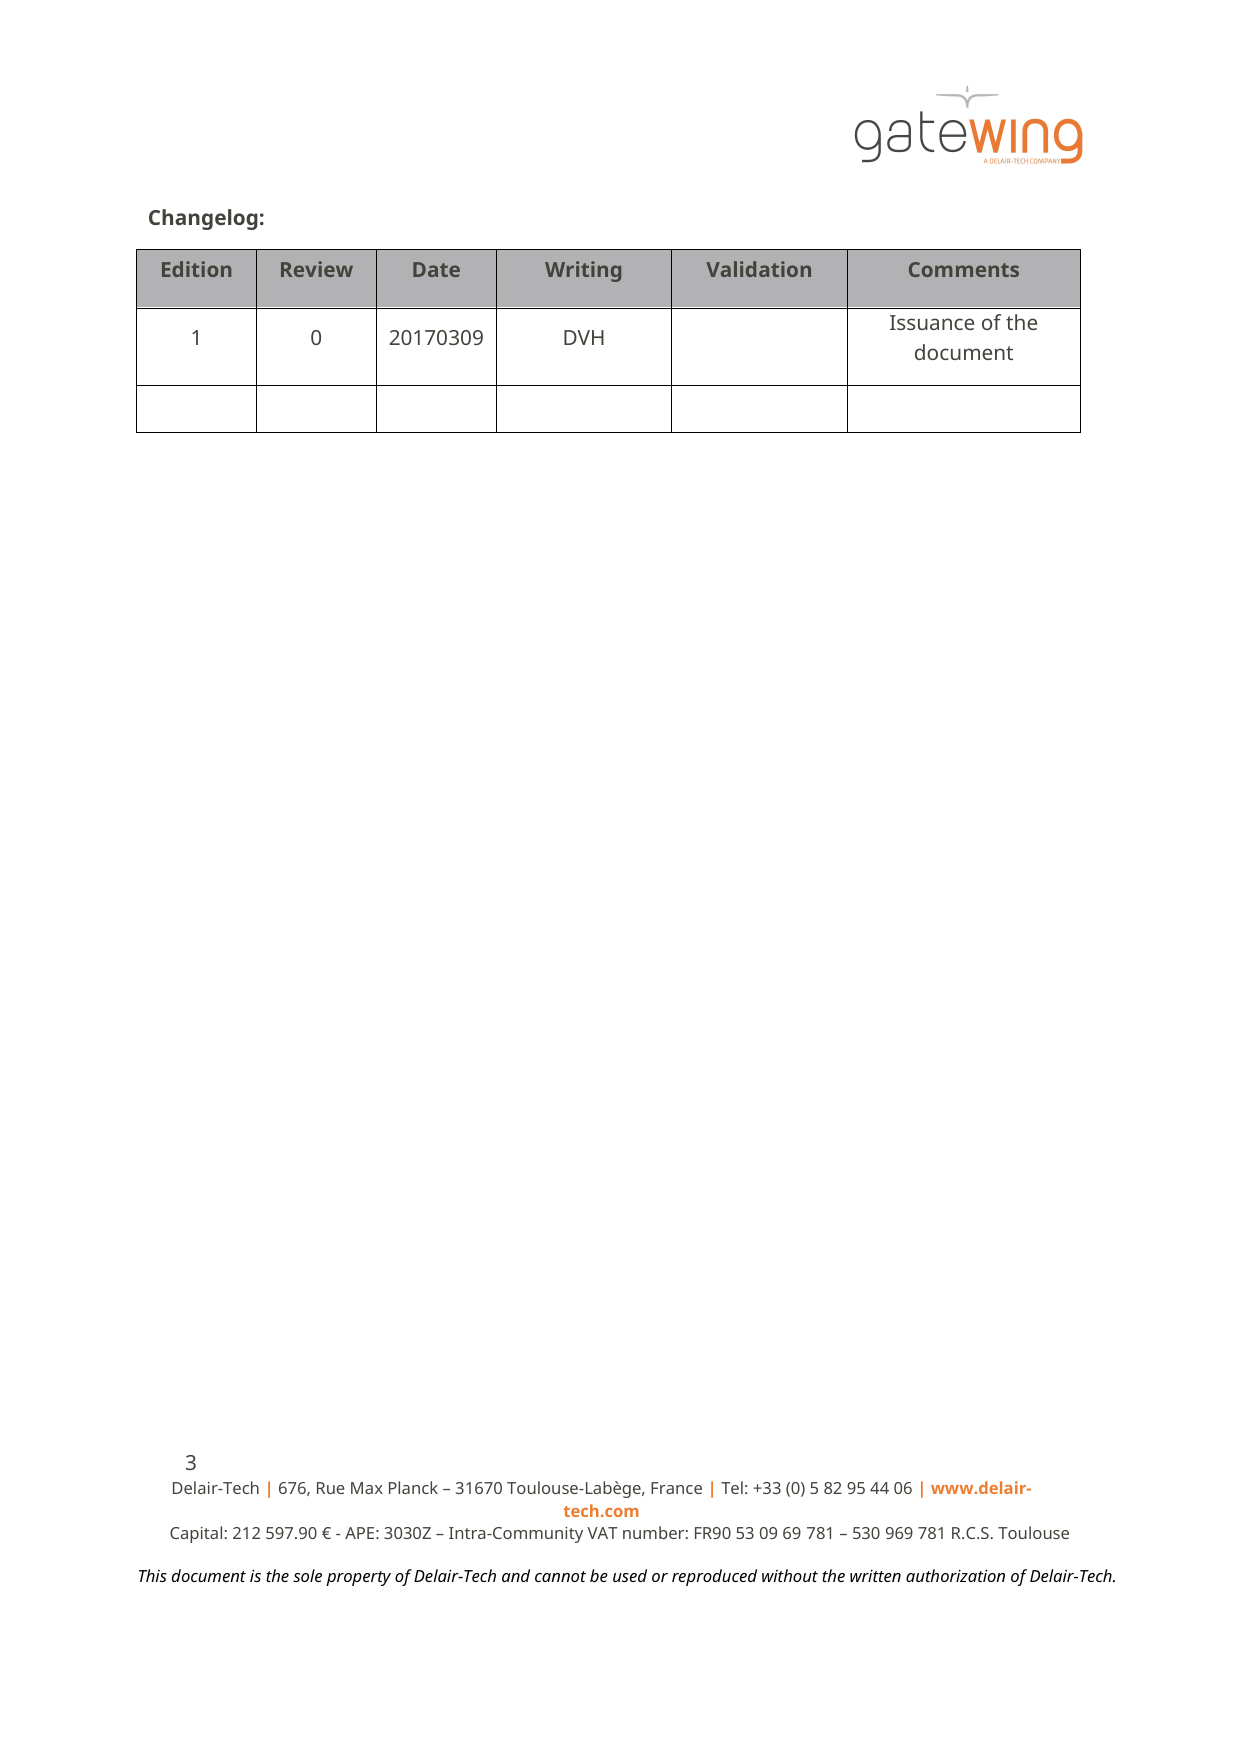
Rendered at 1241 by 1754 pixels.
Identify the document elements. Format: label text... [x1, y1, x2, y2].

table_cell DVH [497, 309, 671, 384]
table_cell [257, 386, 376, 432]
table_cell 0 [257, 309, 376, 384]
table_cell [137, 386, 256, 432]
table_header Review [257, 250, 376, 307]
table_cell [672, 386, 847, 432]
table_cell 20170309 [377, 309, 496, 384]
table_header Writing [497, 250, 671, 307]
picture [844, 75, 1093, 175]
table_header Comments [848, 250, 1080, 307]
table_cell [848, 386, 1080, 432]
table_cell Issuance of the document [848, 309, 1080, 384]
table_header Edition [137, 250, 256, 307]
table_header Validation [672, 250, 847, 307]
table_header Date [377, 250, 496, 307]
table_cell [377, 386, 496, 432]
table_cell [497, 386, 671, 432]
table_cell 1 [137, 309, 256, 384]
text Changelog: [148, 203, 1093, 231]
table_cell [672, 309, 847, 384]
